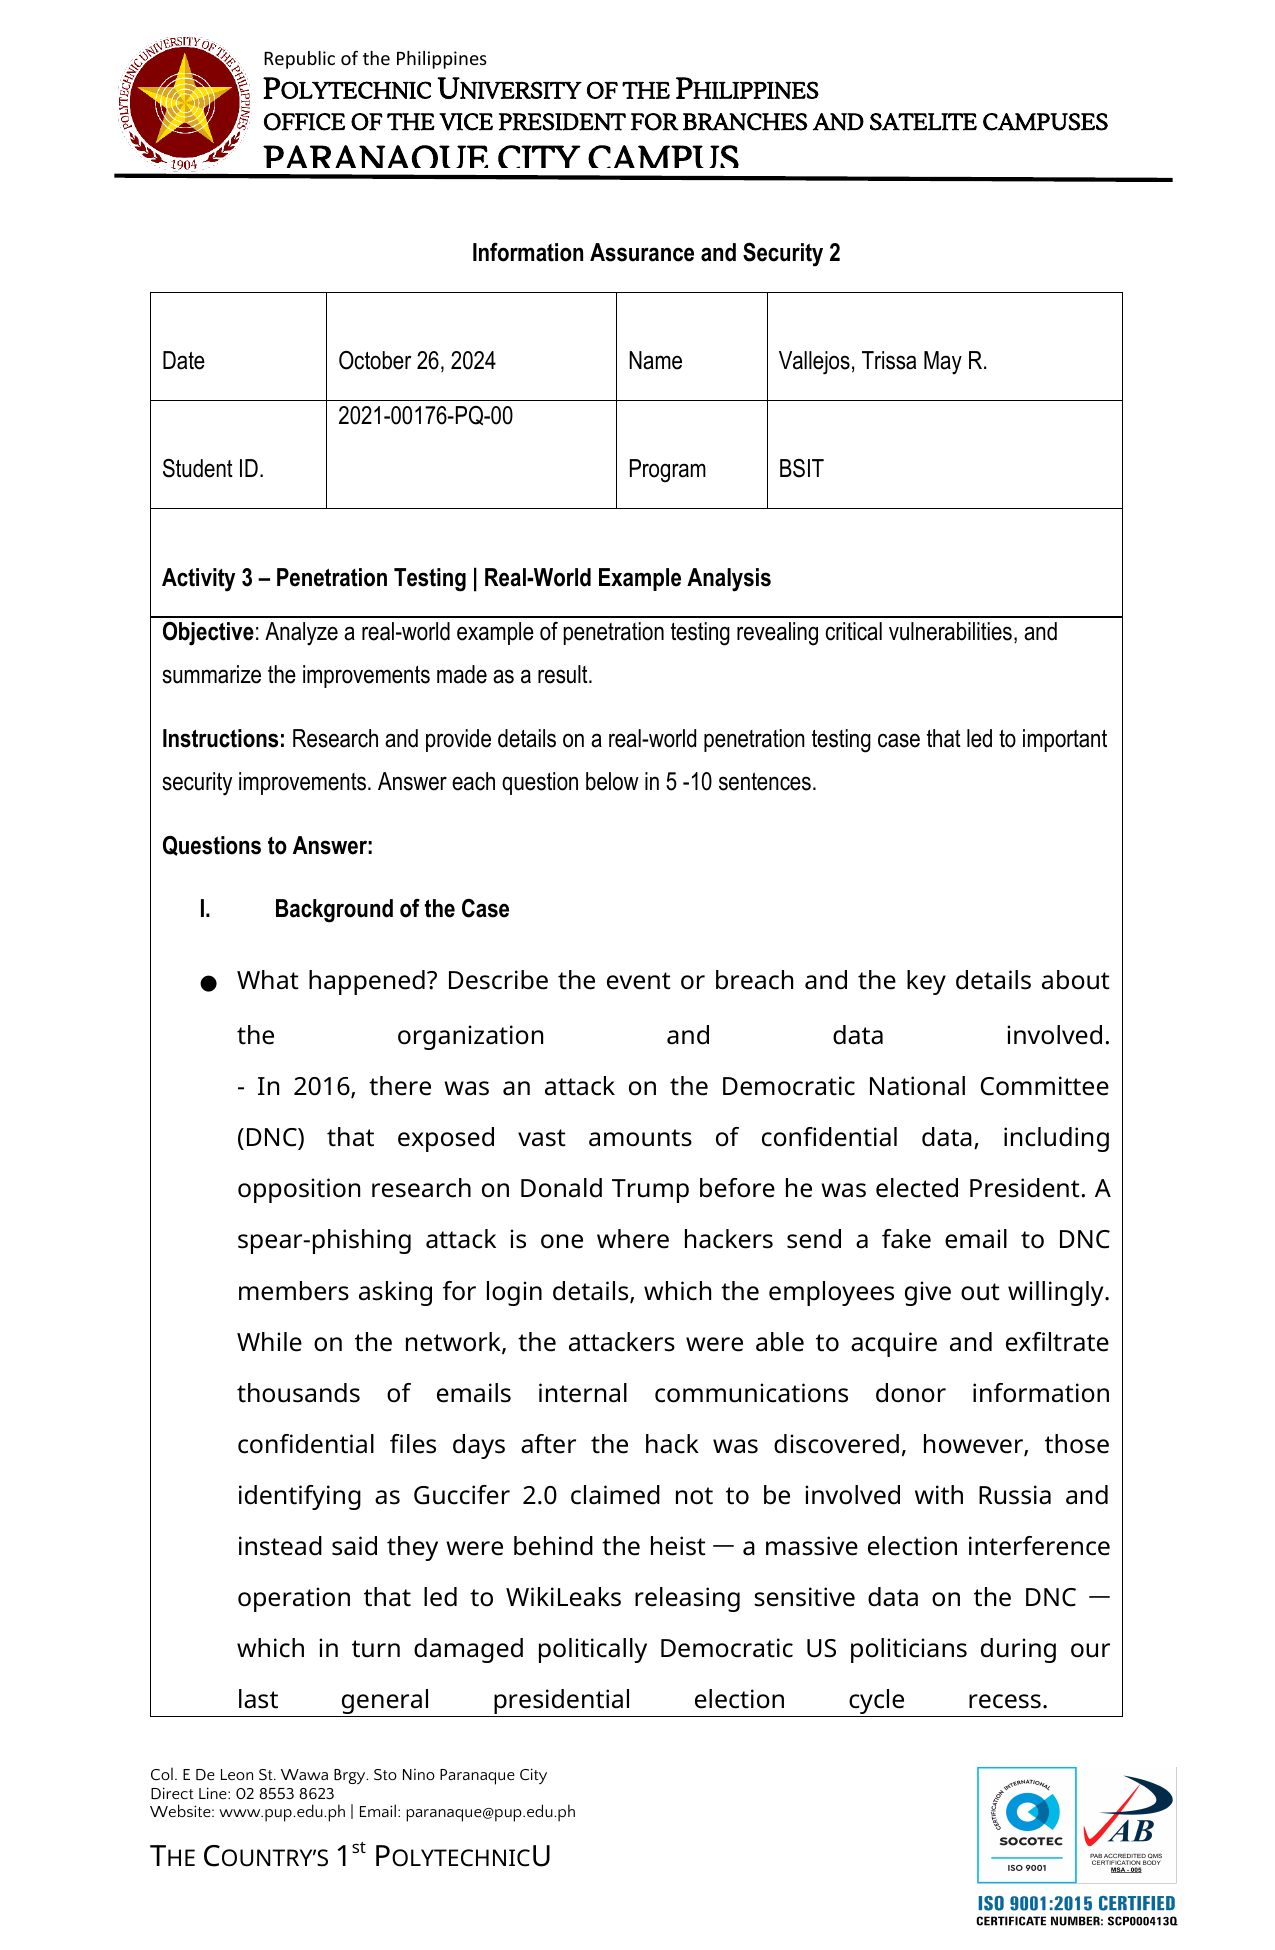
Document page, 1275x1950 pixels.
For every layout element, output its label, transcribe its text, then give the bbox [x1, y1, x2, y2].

table_header October 26, 2024 [327, 293, 616, 400]
table_header Vallejos, Trissa May R. [768, 293, 1122, 400]
table_cell 2021-00176-PQ-00 [327, 401, 616, 508]
table_cell Program [617, 401, 767, 508]
text Information Assurance and Security 2 [187, 238, 1125, 266]
picture [964, 1767, 1189, 1935]
table_header Name [617, 293, 767, 400]
table_cell BSIT [768, 401, 1122, 508]
table_cell Student ID. [151, 401, 326, 508]
table_header Date [151, 293, 326, 400]
picture [116, 35, 252, 172]
table_cell Activity 3 – Penetration Testing | Real-World Example Analysis [151, 509, 1122, 616]
